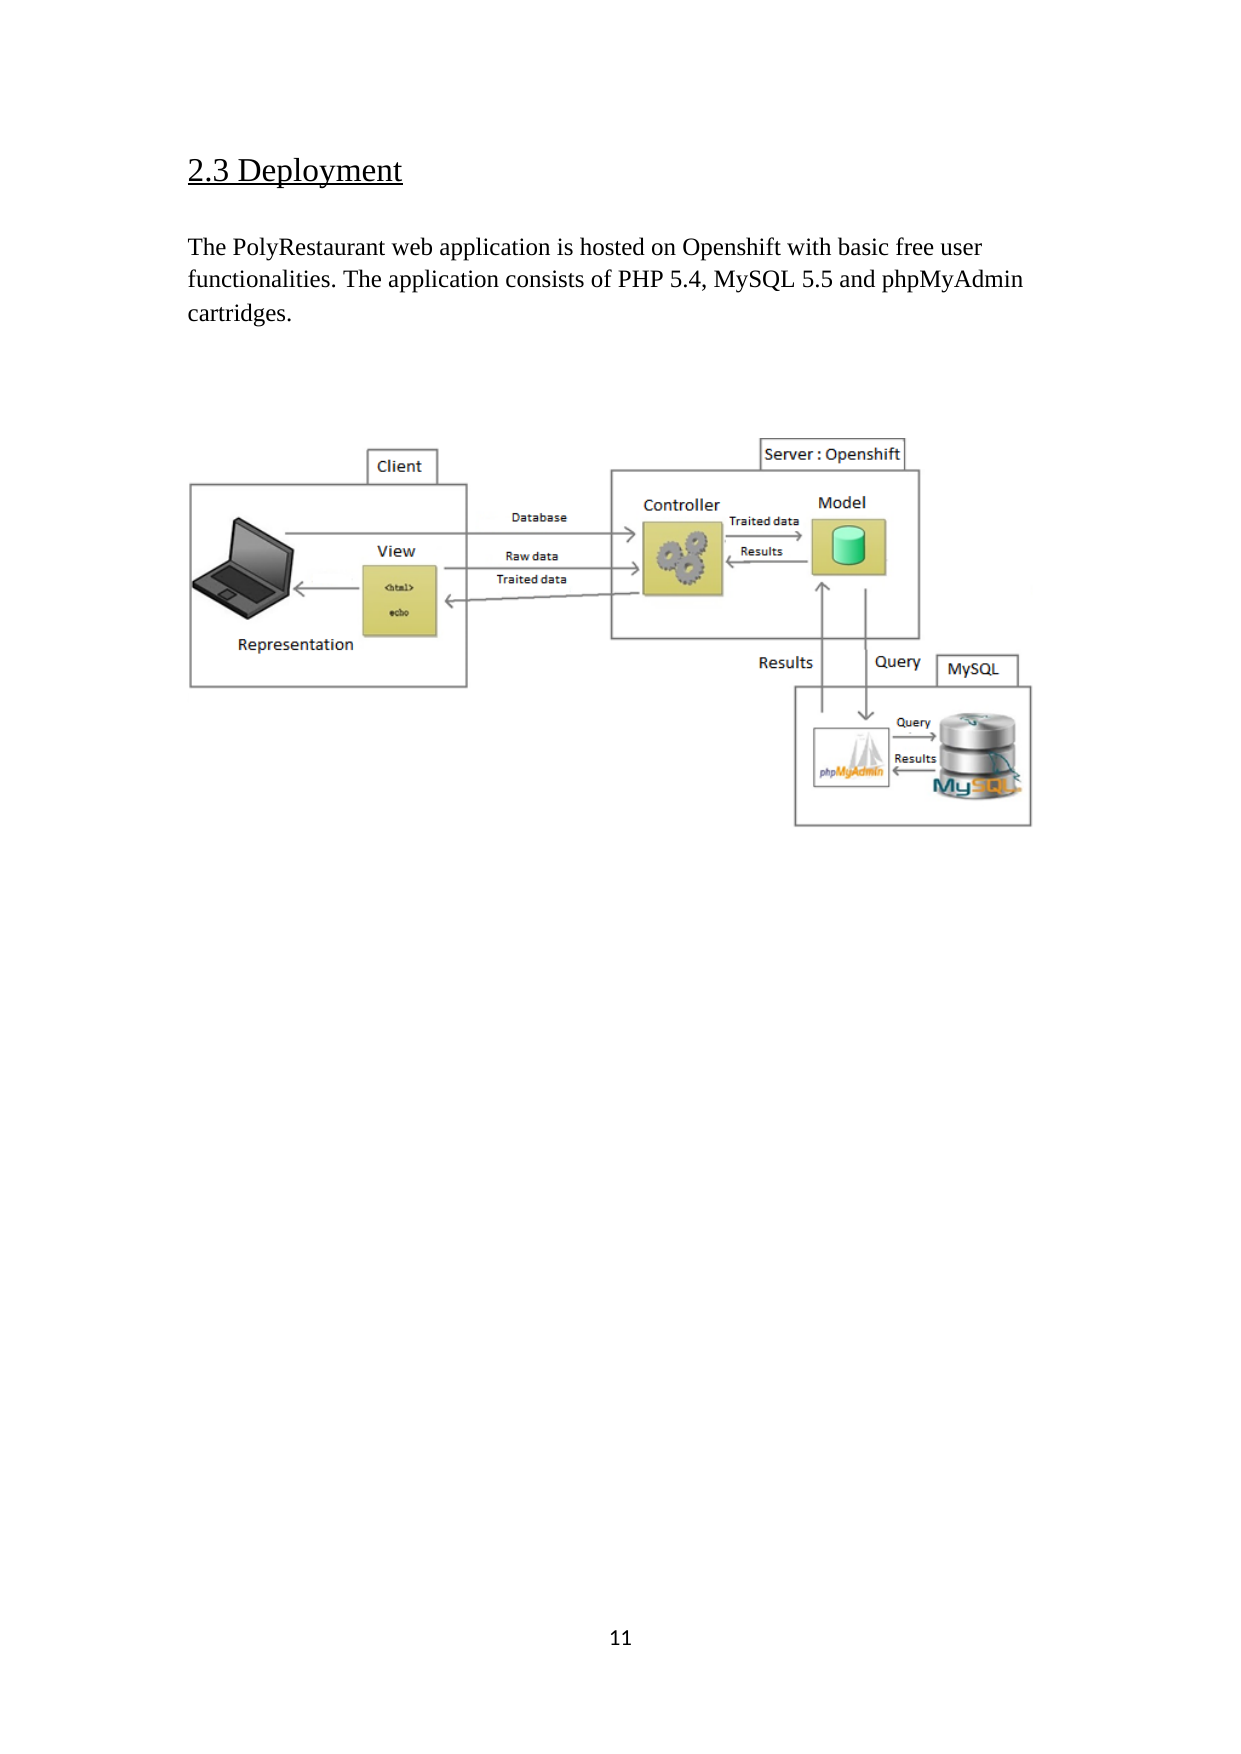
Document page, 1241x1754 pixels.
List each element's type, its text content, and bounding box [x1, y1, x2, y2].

text The PolyRestaurant web application is hosted on Openshift with basic free user functionalities. The application consists of PHP 5.4, MySQL 5.5 and phpMyAdmin cartridges. [187, 232, 1053, 326]
text 2.3 Deployment [187, 150, 1053, 188]
picture [187, 438, 1053, 861]
